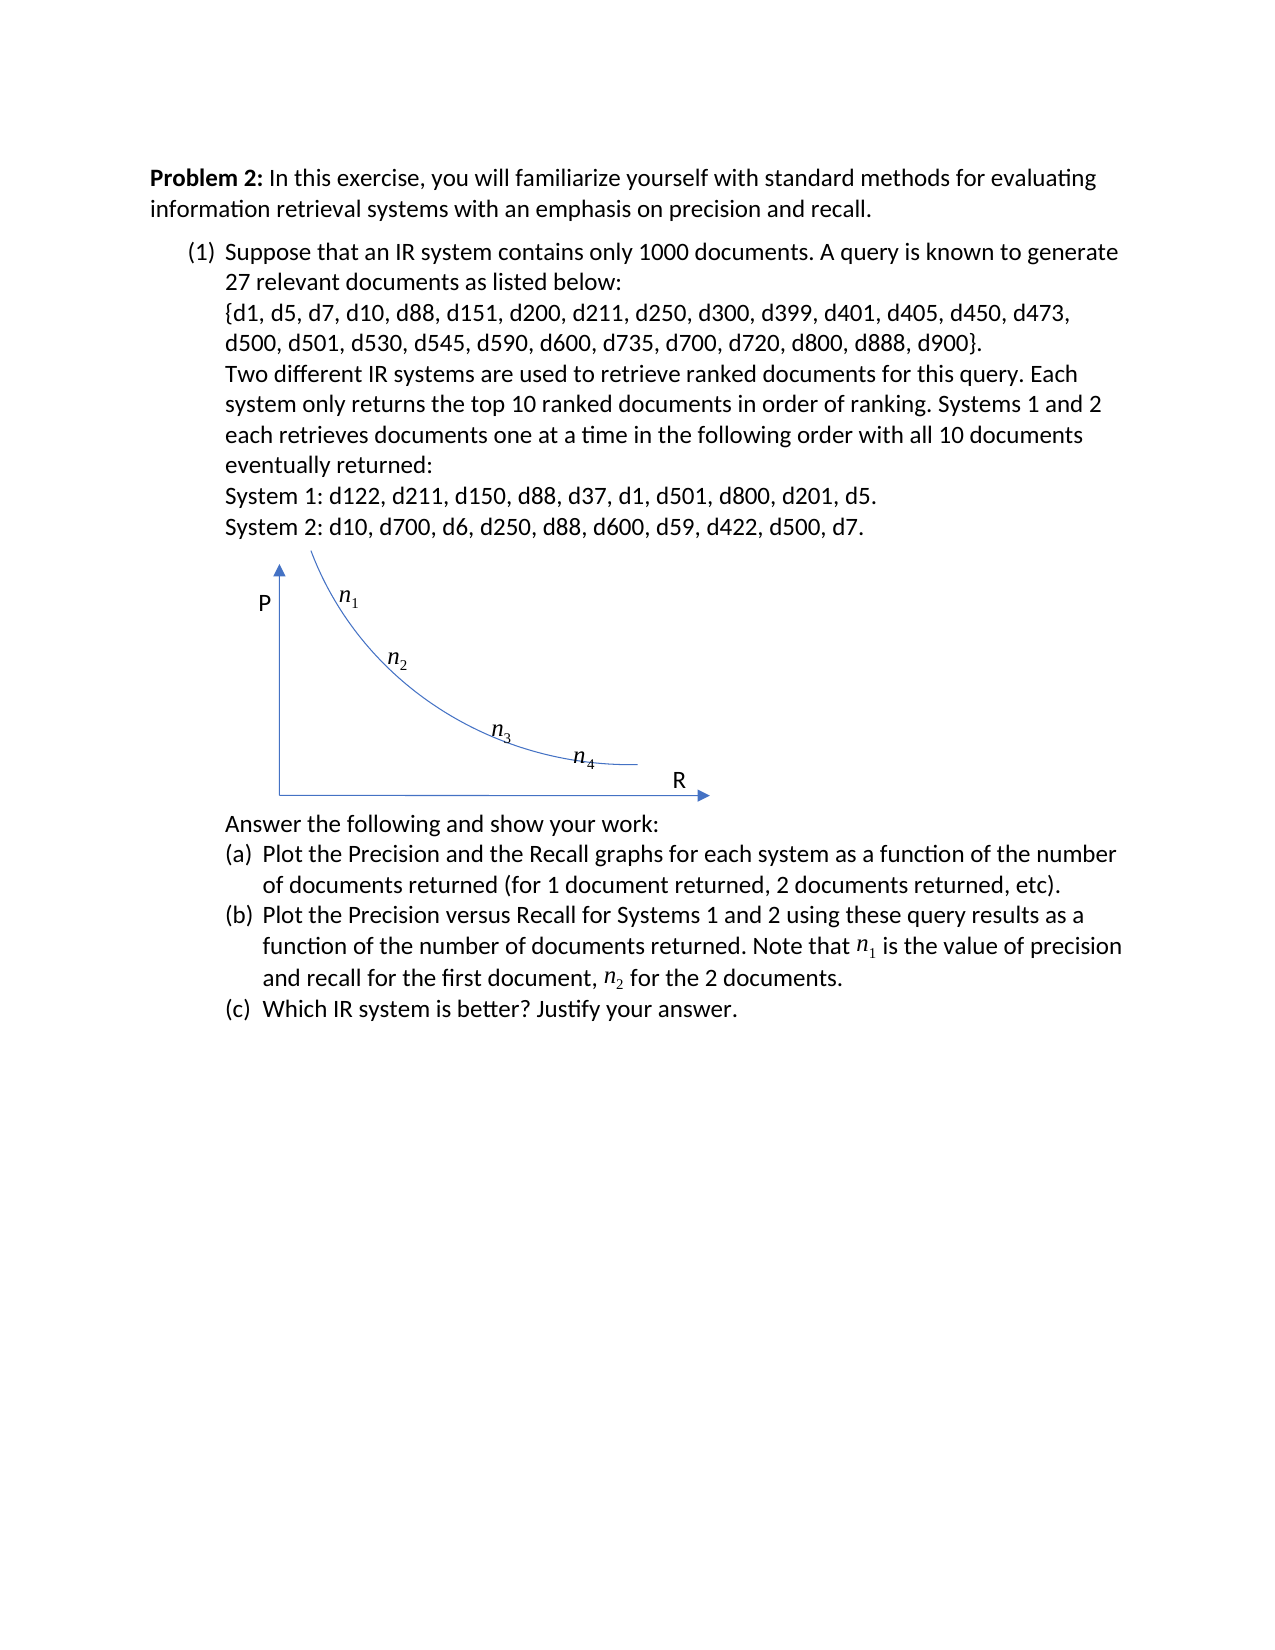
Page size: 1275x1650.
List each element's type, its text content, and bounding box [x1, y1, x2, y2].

list Plot the Precision and the Recall graphs for each system as a function of the number of documents returned (for 1 document returned, 2 documents returned, etc). [225, 838, 1125, 899]
list System 2: d10, d700, d6, d250, d88, d600, d59, d422, d500, d7. [225, 511, 1125, 541]
list {d1, d5, d7, d10, d88, d151, d200, d211, d250, d300, d399, d401, d405, d450, d473, d500, d501, d530, d545, d590, d600, d735, d700, d720, d800, d888, d900}. [225, 297, 1125, 358]
list Answer the following and show your work: [225, 541, 1125, 838]
list System 1: d122, d211, d150, d88, d37, d1, d501, d800, d201, d5. [225, 480, 1125, 511]
list Two different IR systems are used to retrieve ranked documents for this query. Each system only returns the top 10 ranked documents in order of ranking. Systems 1 and 2 each retrieves documents one at a time in the following order with all 10 documents eventually returned: [225, 358, 1125, 480]
list Plot the Precision versus Recall for Systems 1 and 2 using these query results as a function of the number of documents returned. Note that is the value of precision and recall for the first document, for the 2 documents. [225, 899, 1125, 993]
text Problem 2: In this exercise, you will familiarize yourself with standard methods for evaluating information retrieval systems with an emphasis on precision and recall. [150, 162, 1125, 223]
list Which IR system is better? Justify your answer. [225, 993, 1125, 1023]
list Suppose that an IR system contains only 1000 documents. A query is known to generate 27 relevant documents as listed below: [187, 236, 1125, 297]
